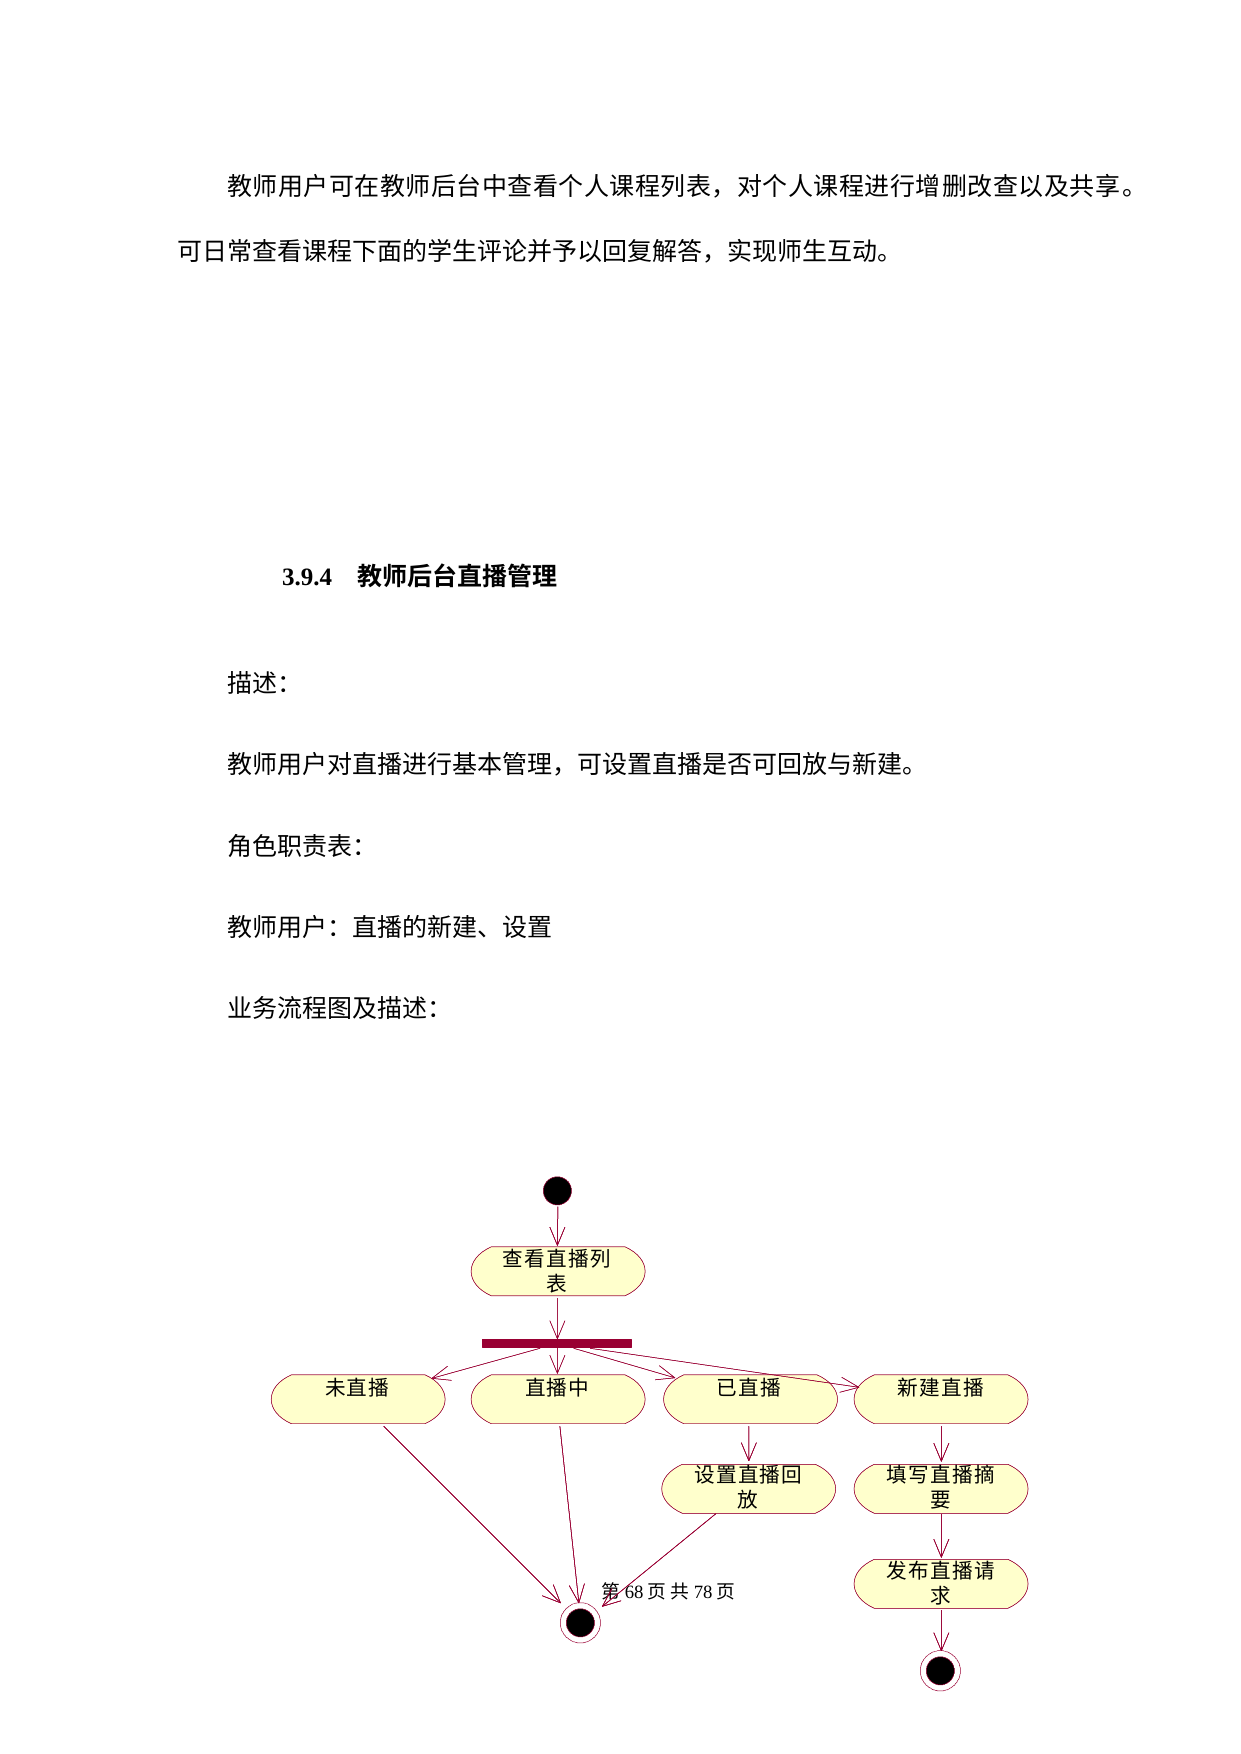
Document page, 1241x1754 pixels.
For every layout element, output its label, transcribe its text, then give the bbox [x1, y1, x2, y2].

text 教师用户可在教师后台中查看个人课程列表，对个人课程进行增删改查以及共享。可日常查看课程下面的学生评论并予以回复解答，实现师生互动。 [177, 152, 1122, 282]
text 角色职责表： [177, 812, 1122, 877]
text 描述： [177, 649, 1122, 714]
subtitle 教师后台直播管理 [282, 542, 1122, 607]
text 业务流程图及描述： [177, 974, 1122, 1039]
text 教师用户对直播进行基本管理，可设置直播是否可回放与新建。 [177, 730, 1122, 795]
text 教师用户：直播的新建、设置 [177, 893, 1122, 958]
